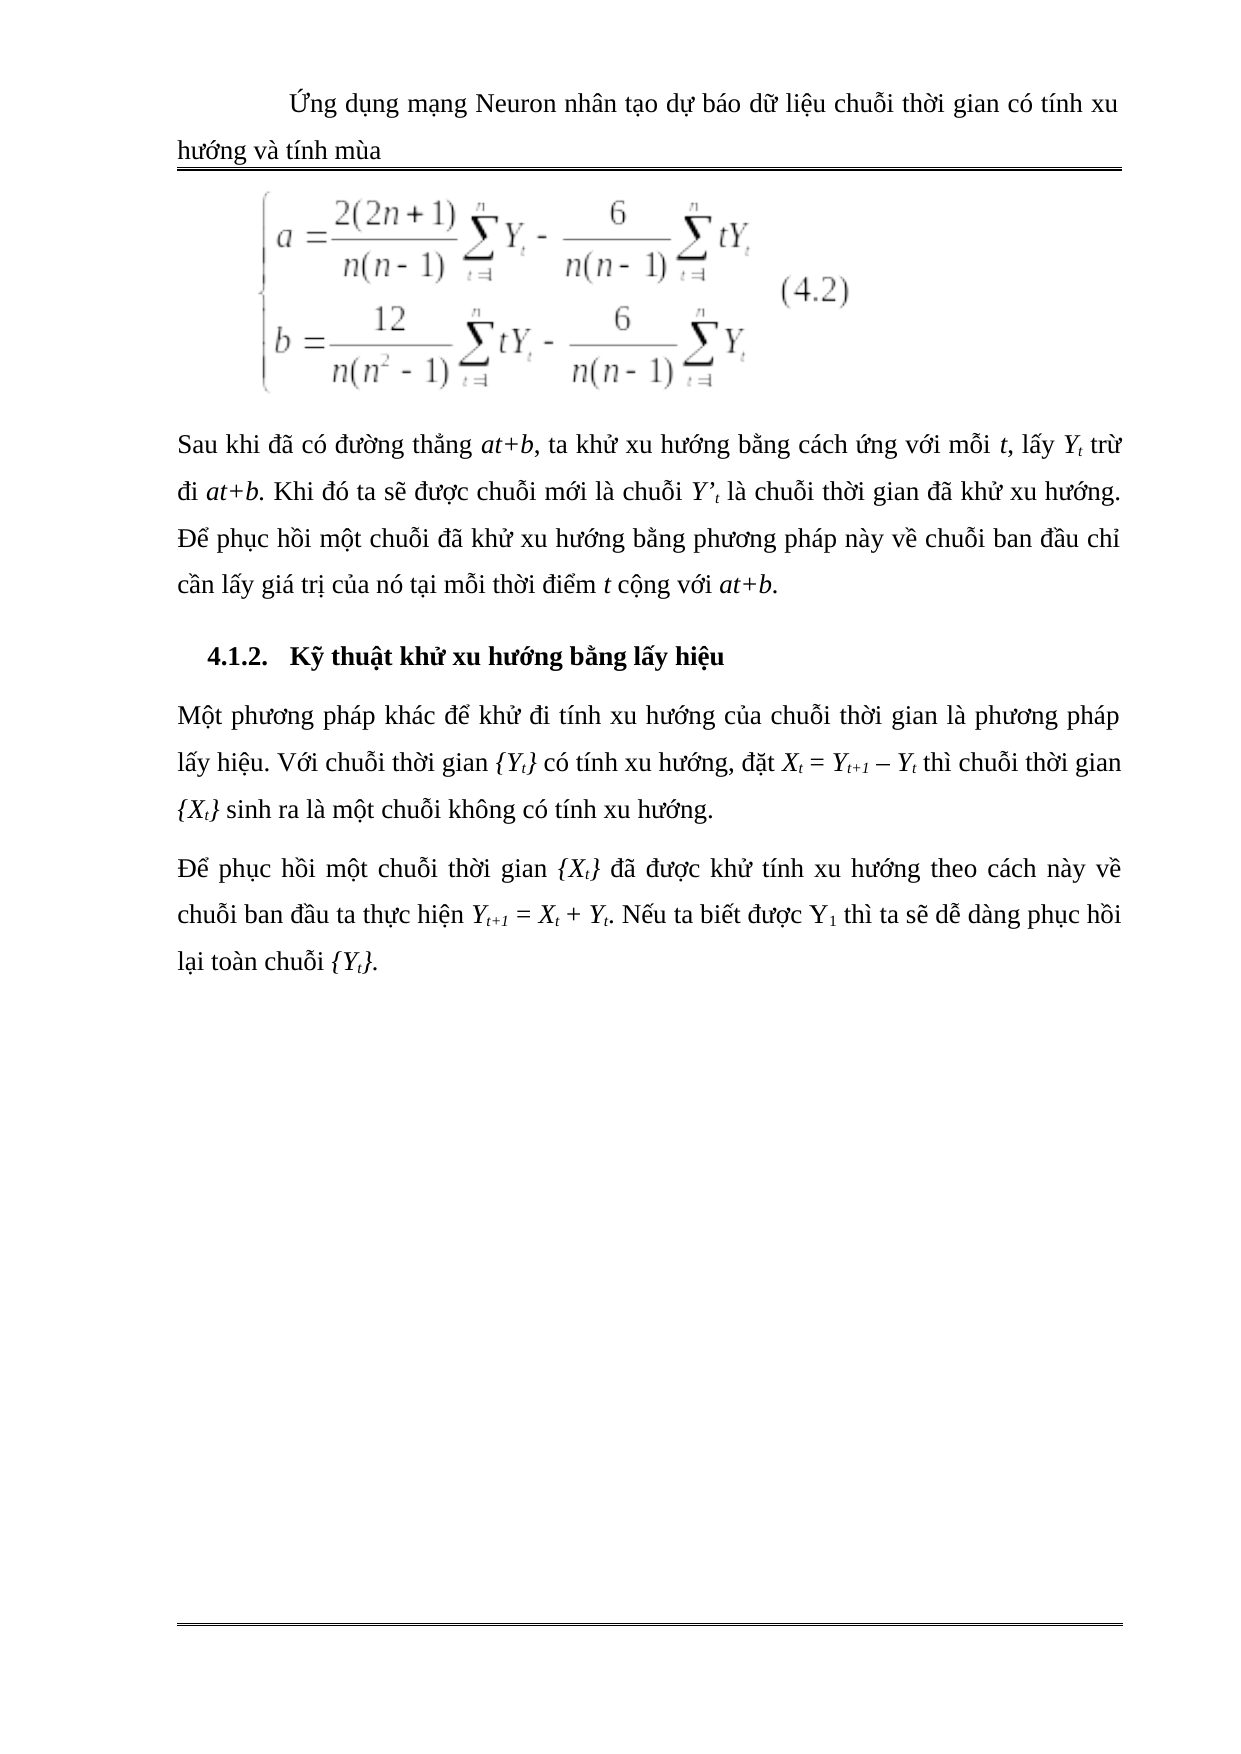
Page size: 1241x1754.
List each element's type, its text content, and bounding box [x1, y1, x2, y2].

text Một phương pháp khác để khử đi tính xu hướng của chuỗi thời gian là phương pháp lấy hiệu. Với chuỗi thời gian {Yt} có tính xu hướng, đặt Xt = Yt+1 – Yt thì chuỗi thời gian {Xt} sinh ra là một chuỗi không có tính xu hướng. [177, 699, 1122, 824]
subtitle Kỹ thuật khử xu hướng bằng lấy hiệu [207, 640, 1122, 671]
text Sau khi đã có đường thẳng at+b, ta khử xu hướng bằng cách ứng với mỗi t, lấy Yt trừ đi at+b. Khi đó ta sẽ được chuỗi mới là chuỗi Y’t là chuỗi thời gian đã khử xu hướng. Để phục hồi một chuỗi đã khử xu hướng bằng phương pháp này về chuỗi ban đầu chỉ cần lấy giá trị của nó tại mỗi thời điểm t cộng với at+b. [177, 429, 1122, 600]
text Để phục hồi một chuỗi thời gian {Xt} đã được khử tính xu hướng theo cách này về chuỗi ban đầu ta thực hiện Yt+1 = Xt + Yt. Nếu ta biết được Y1 thì ta sẽ dễ dàng phục hồi lại toàn chuỗi {Yt}. [177, 852, 1122, 976]
